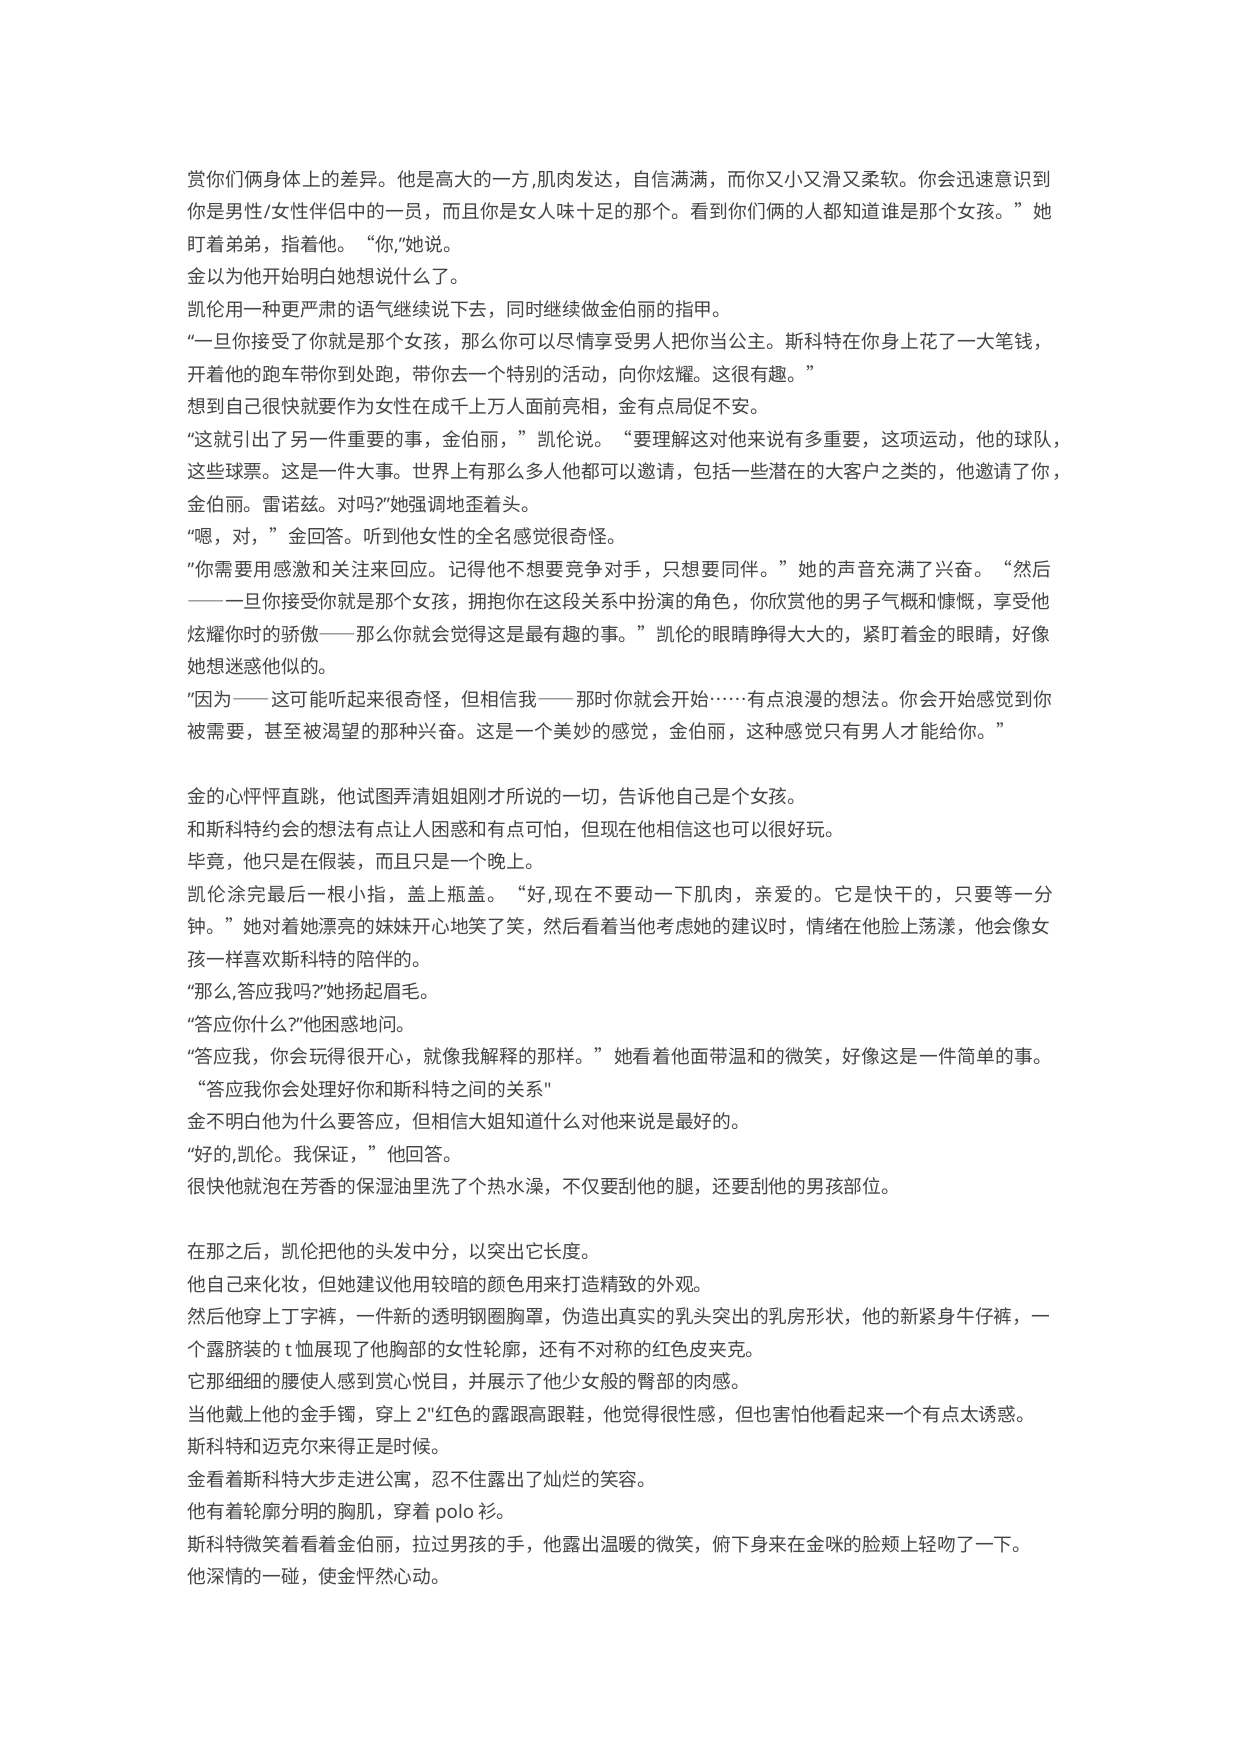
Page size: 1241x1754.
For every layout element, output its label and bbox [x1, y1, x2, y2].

text [187, 567, 1053, 1592]
text [187, 162, 1053, 566]
